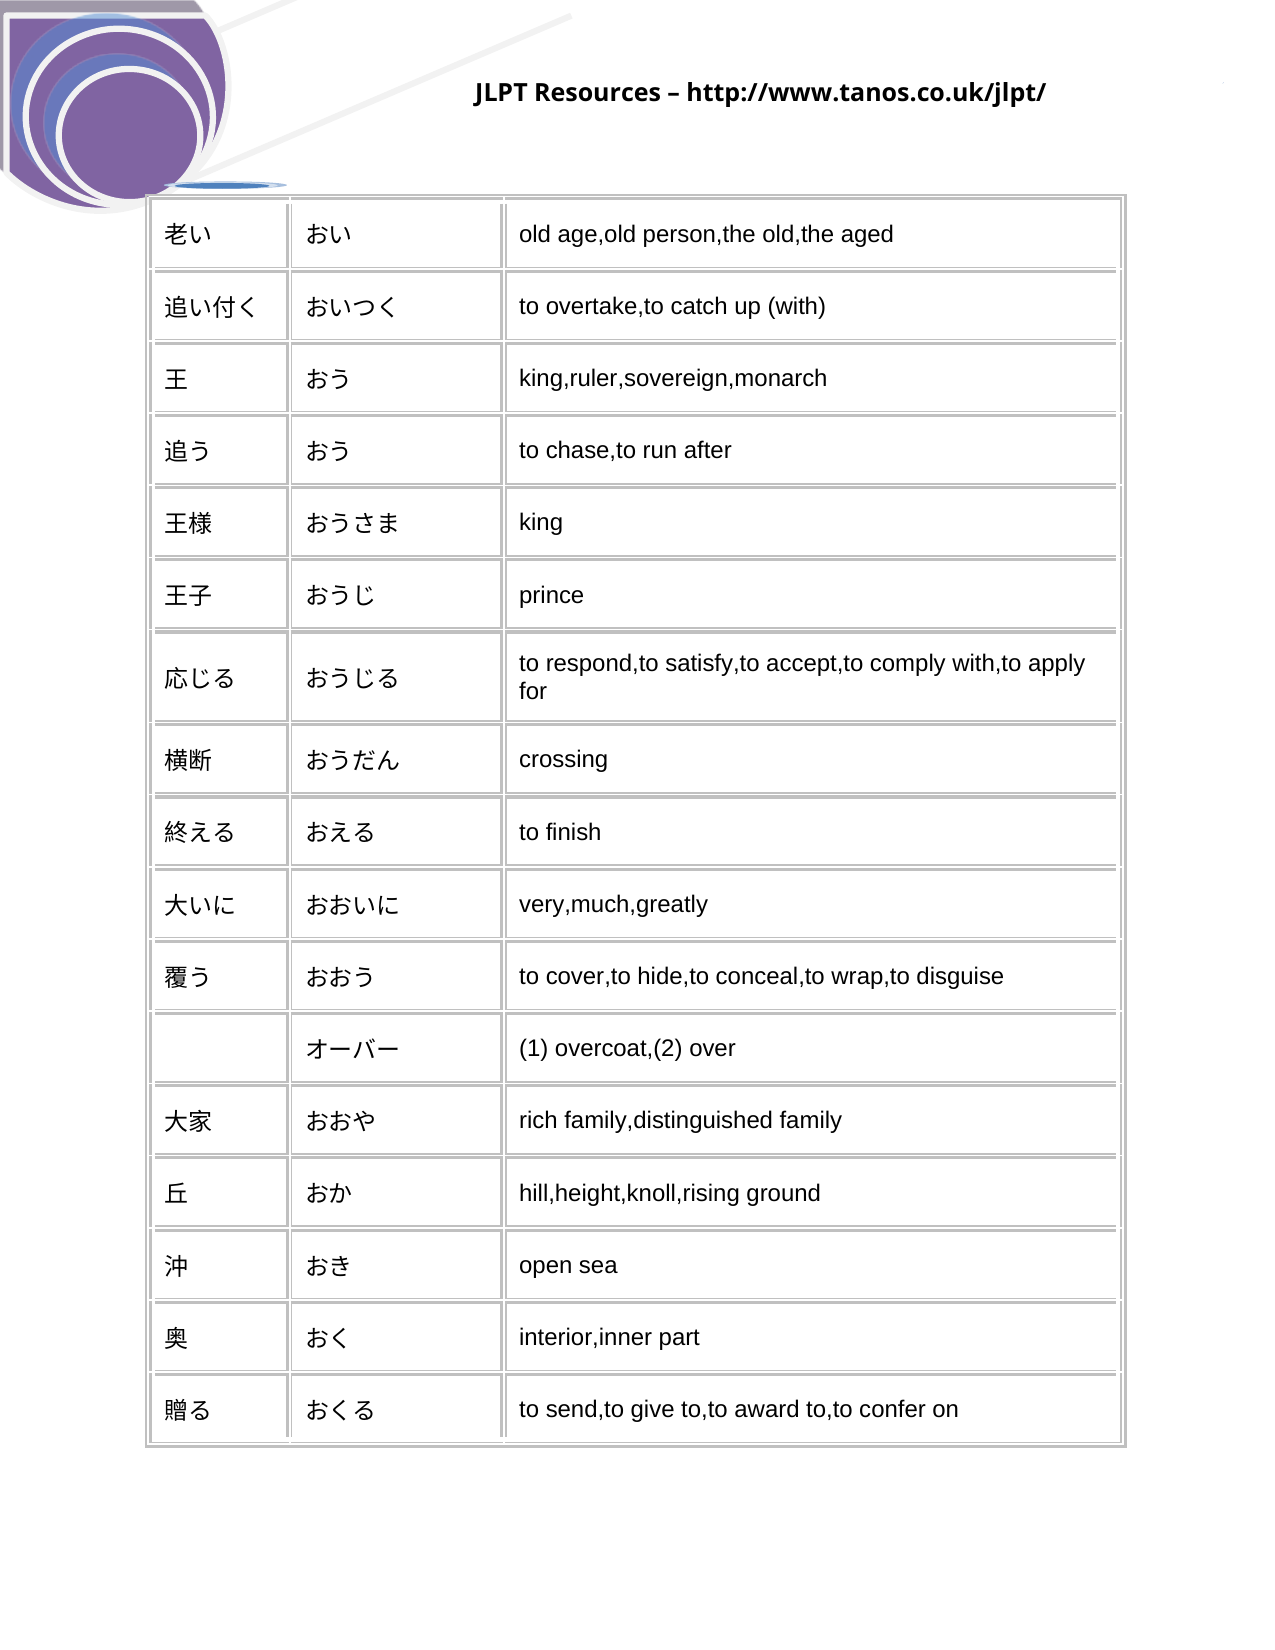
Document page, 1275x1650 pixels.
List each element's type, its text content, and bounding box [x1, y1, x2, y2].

table_cell 王 [149, 339, 289, 411]
table_cell crossing [503, 720, 1123, 792]
table_cell to chase,to run after [503, 411, 1123, 483]
table_cell 追う [149, 411, 289, 483]
table_cell 王子 [149, 555, 289, 627]
table_cell open sea [503, 1225, 1123, 1297]
table_cell おおいに [292, 871, 500, 937]
table_cell interior,inner part [503, 1298, 1123, 1370]
table_cell おいつく [292, 273, 500, 338]
table_cell 応じる [149, 627, 289, 720]
table_cell おき [292, 1232, 500, 1297]
table_cell very,much,greatly [503, 864, 1123, 937]
table_cell おうだん [292, 726, 500, 792]
table_cell おう [292, 417, 500, 483]
table_cell 大家 [149, 1081, 289, 1153]
table_cell old age,old person,the old,the aged [503, 196, 1123, 266]
table_cell おおや [292, 1087, 500, 1153]
table_cell prince [503, 555, 1123, 627]
table_cell おうじ [292, 561, 500, 627]
table_cell おうさま [292, 489, 500, 555]
table_cell オーバー [292, 1015, 500, 1081]
table_cell to finish [503, 792, 1123, 864]
table_cell 大いに [149, 864, 289, 937]
table_cell to overtake,to catch up (with) [503, 266, 1123, 338]
table_cell おえる [292, 799, 500, 864]
table_cell おい [289, 196, 503, 266]
table_cell 丘 [149, 1153, 289, 1225]
table_cell to send,to give to,to award to,to confer on [503, 1370, 1123, 1442]
table_cell おく [292, 1304, 500, 1370]
table_cell 覆う [149, 937, 289, 1009]
table_cell 追い付く [149, 266, 289, 338]
table_cell 王様 [149, 483, 289, 555]
table_cell 老い [152, 200, 289, 266]
table_cell to cover,to hide,to conceal,to wrap,to disguise [503, 937, 1123, 1009]
table_cell 沖 [149, 1225, 289, 1297]
table_cell 贈る [149, 1370, 289, 1442]
table_cell hill,height,knoll,rising ground [503, 1153, 1123, 1225]
table_cell 奥 [149, 1298, 289, 1370]
table_cell おか [292, 1159, 500, 1225]
table_cell おおう [292, 943, 500, 1009]
table_cell rich family,distinguished family [503, 1081, 1123, 1153]
table_cell king [503, 483, 1123, 555]
table_cell (1) overcoat,(2) over [503, 1009, 1123, 1081]
table_cell おうじる [292, 634, 500, 720]
table_cell 横断 [149, 720, 289, 792]
table_cell おくる [289, 1370, 503, 1442]
table_cell king,ruler,sovereign,monarch [503, 339, 1123, 411]
table_cell to respond,to satisfy,to accept,to comply with,to apply for [503, 627, 1123, 720]
table_cell [149, 1009, 289, 1081]
table_cell 終える [149, 792, 289, 864]
table_cell おう [292, 345, 500, 411]
